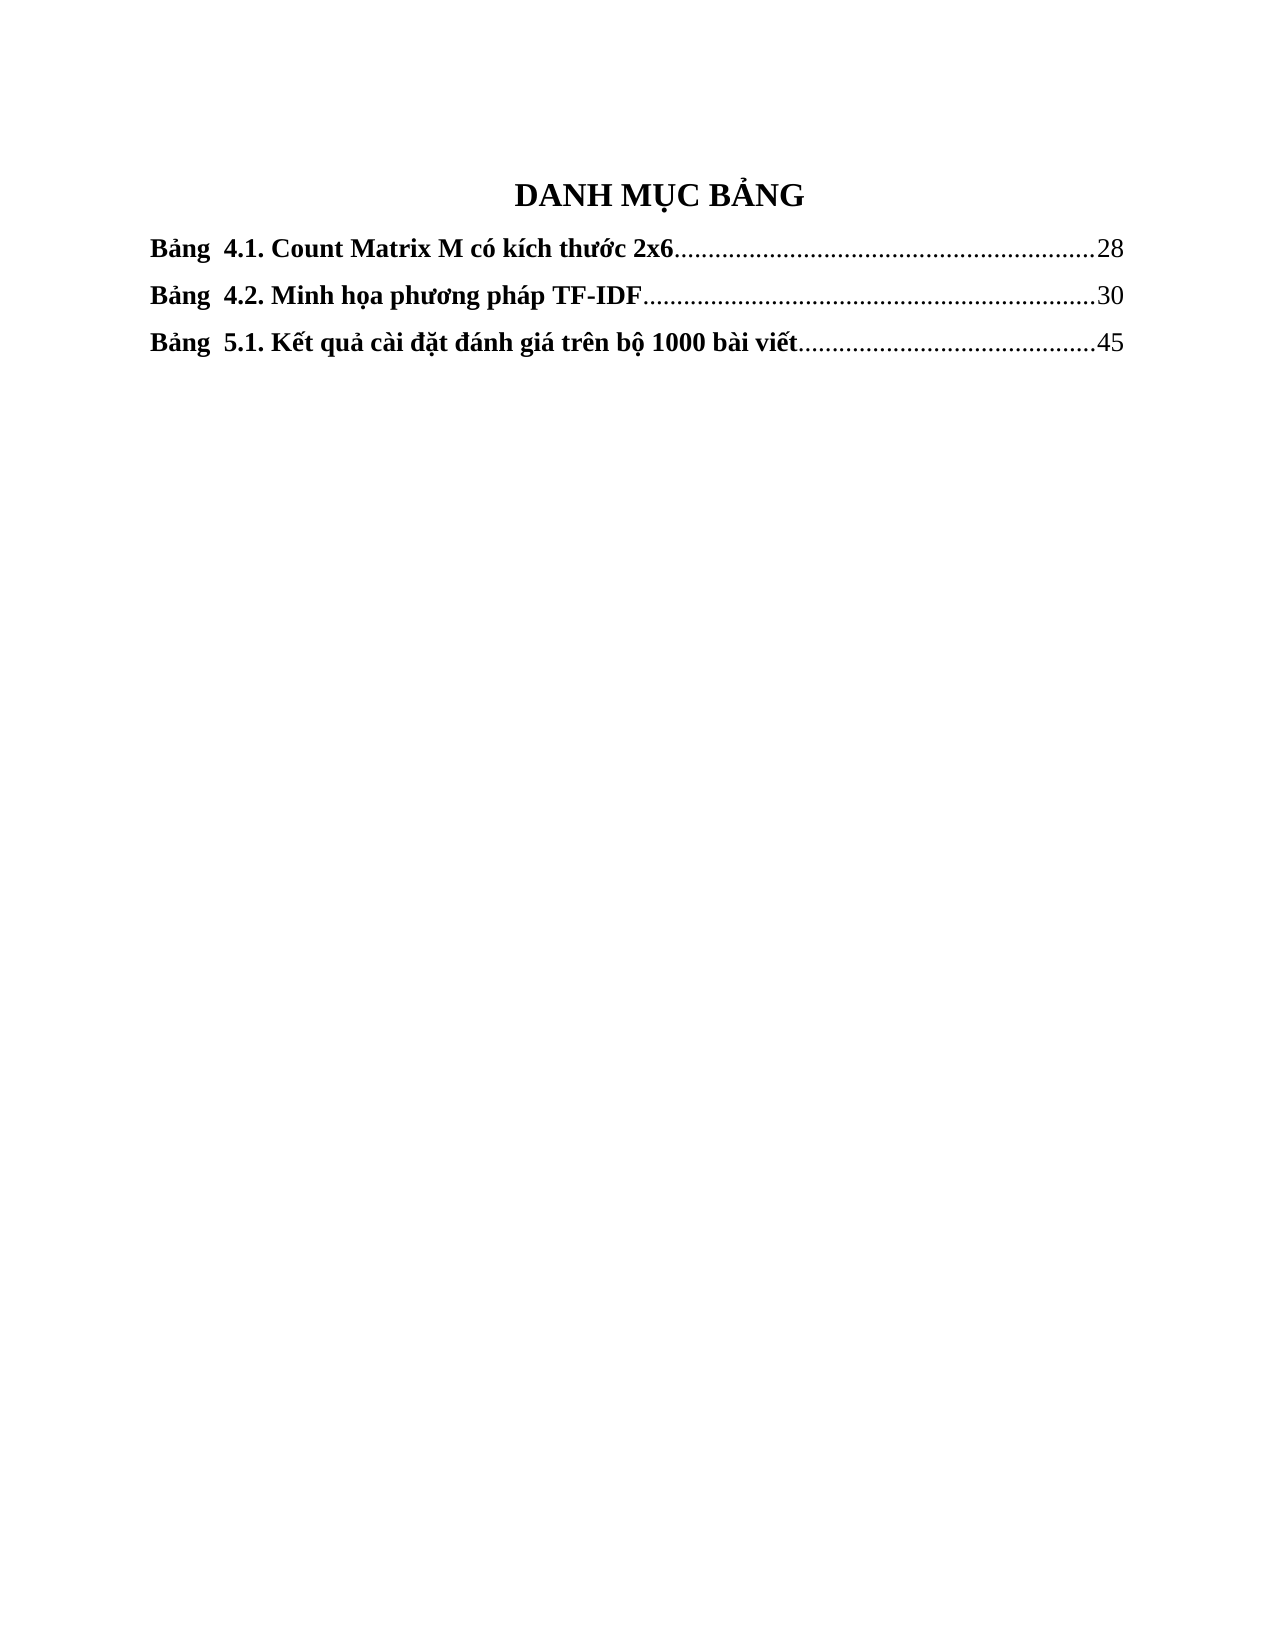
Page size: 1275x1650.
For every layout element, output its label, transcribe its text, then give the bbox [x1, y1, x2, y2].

text Bảng 4.1. Count Matrix M có kích thước 2x6 28 [150, 232, 1125, 264]
text Bảng 4.2. Minh họa phương pháp TF-IDF 30 [150, 279, 1125, 310]
text Bảng 5.1. Kết quả cài đặt đánh giá trên bộ 1000 bài viết 45 [150, 326, 1125, 357]
subtitle DANH MỤC BẢNG [194, 175, 1125, 213]
